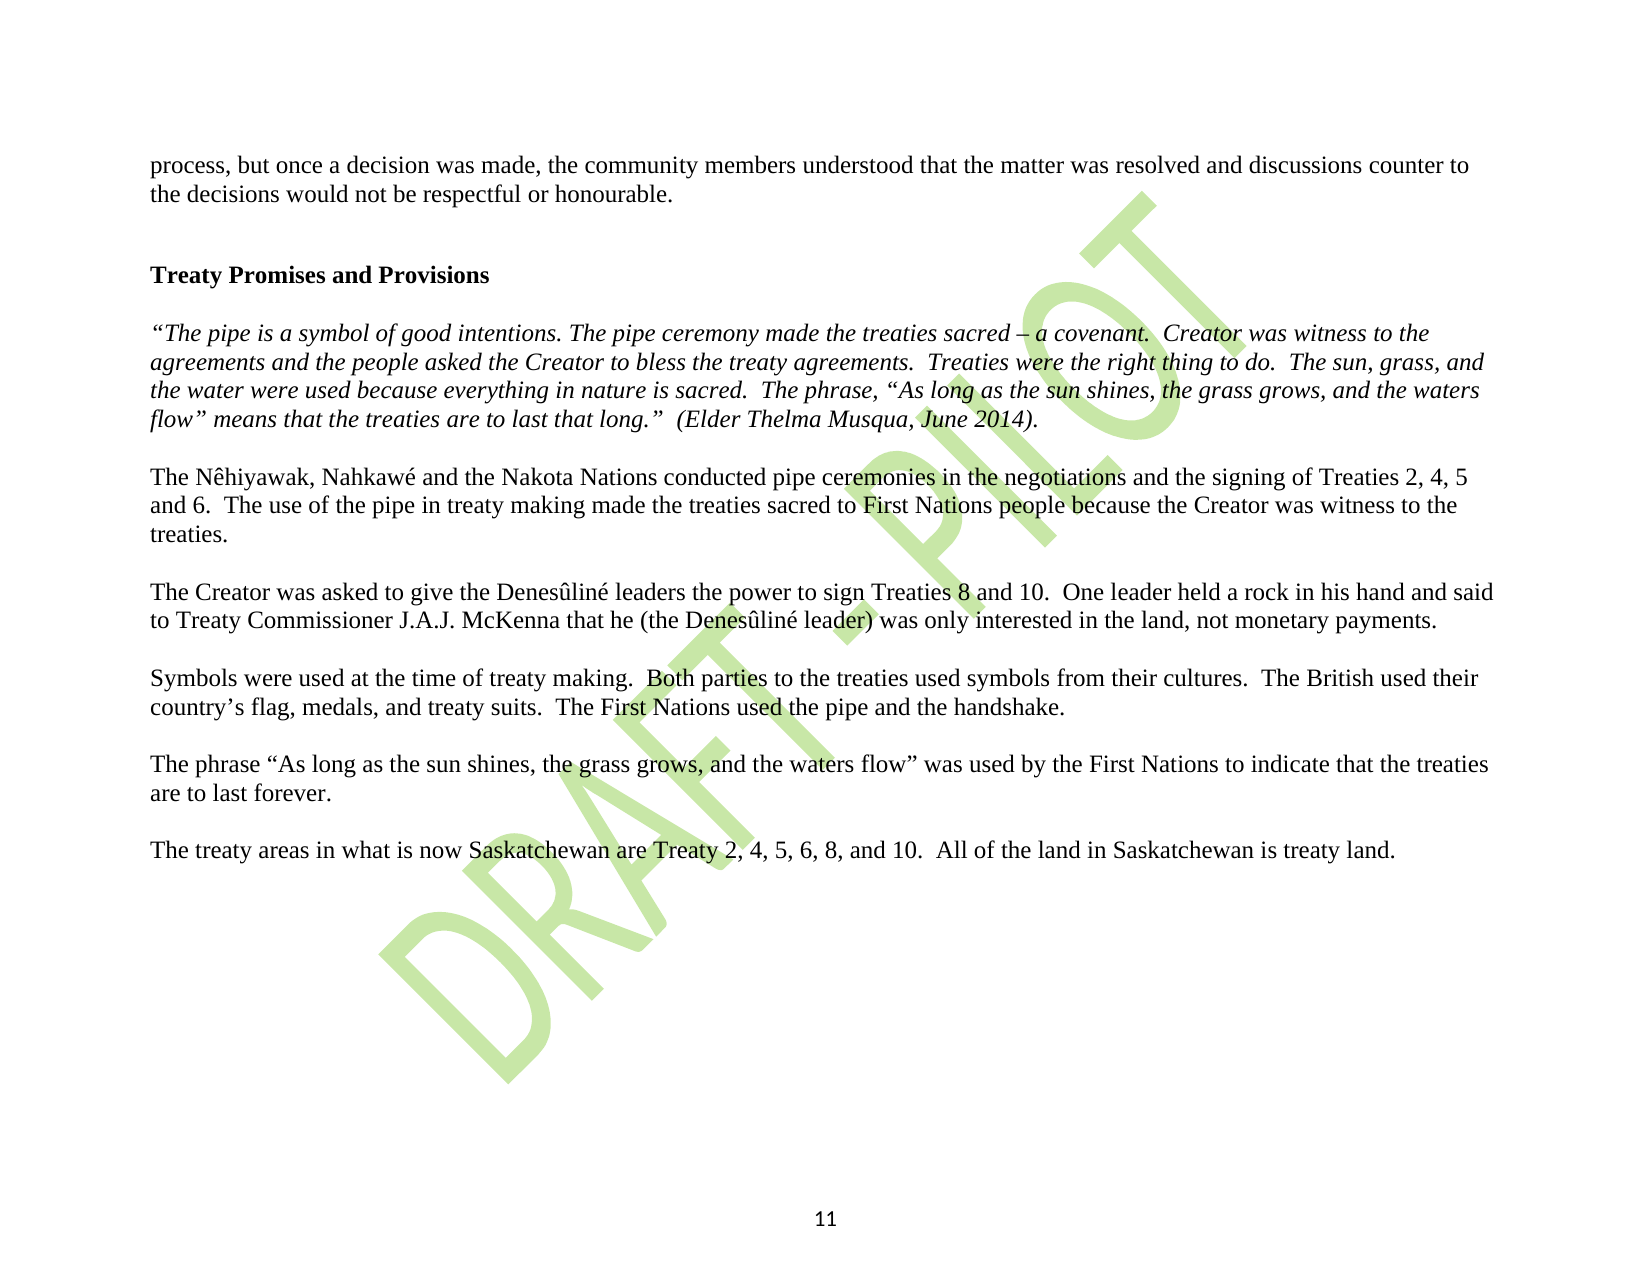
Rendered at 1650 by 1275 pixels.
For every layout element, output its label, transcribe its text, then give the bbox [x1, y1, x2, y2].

text Symbols were used at the time of treaty making. Both parties to the treaties used symbols from their cultures. The British used their country’s flag, medals, and treaty suits. The First Nations used the pipe and the handshake. [150, 663, 1500, 721]
text “The pipe is a symbol of good intentions. The pipe ceremony made the treaties sacred – a covenant. Creator was witness to the agreements and the people asked the Creator to bless the treaty agreements. Treaties were the right thing to do. The sun, grass, and the water were used because everything in nature is sacred. The phrase, “As long as the sun shines, the grass grows, and the waters flow” means that the treaties are to last that long.” (Elder Thelma Musqua, June 2014). [150, 318, 1500, 433]
text The treaty areas in what is now Saskatchewan are Treaty 2, 4, 5, 6, 8, and 10. All of the land in Saskatchewan is treaty land. [150, 836, 1500, 864]
text Treaty Promises and Provisions [150, 261, 490, 289]
text The Nêhiyawak, Nahkawé and the Nakota Nations conducted pipe ceremonies in the negotiations and the signing of Treaties 2, 4, 5 and 6. The use of the pipe in treaty making made the treaties sacred to First Nations people because the Creator was witness to the treaties. [150, 462, 1500, 548]
text The phrase “As long as the sun shines, the grass grows, and the waters flow” was used by the First Nations to indicate that the treaties are to last forever. [150, 749, 1500, 807]
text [150, 150, 1500, 207]
text The Creator was asked to give the Denesûliné leaders the power to sign Treaties 8 and 10. One leader held a rock in his hand and said to Treaty Commissioner J.A.J. McKenna that he (the Denesûliné leader) was only interested in the land, not monetary payments. [150, 577, 1500, 634]
